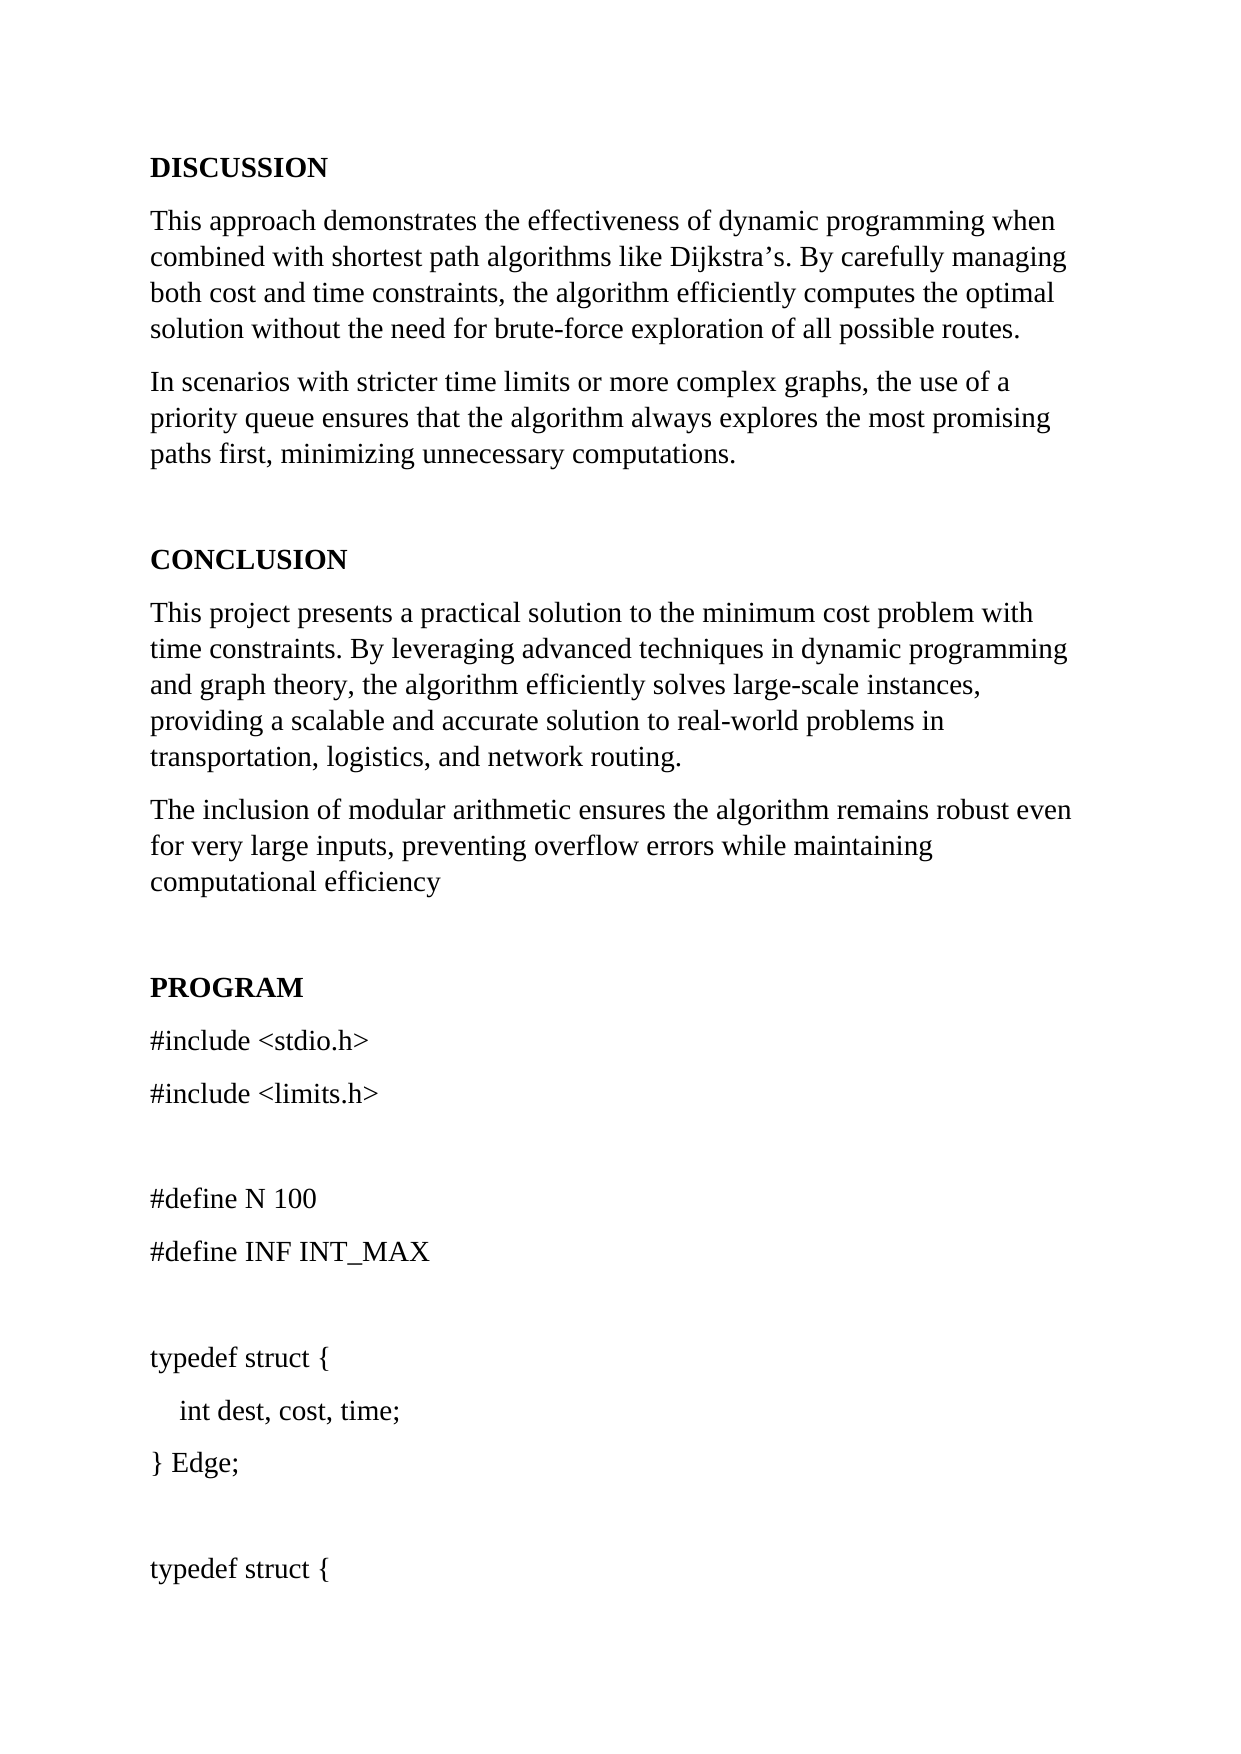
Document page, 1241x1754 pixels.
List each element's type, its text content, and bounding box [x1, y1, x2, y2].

text #include <limits.h> [150, 1076, 1090, 1109]
text #include <stdio.h> [150, 1023, 1090, 1056]
text DISCUSSION [150, 150, 1090, 183]
text #define N 100 [150, 1181, 1090, 1215]
text typedef struct { [150, 1340, 1090, 1373]
text The inclusion of modular arithmetic ensures the algorithm remains robust even for very large inputs, preventing overflow errors while maintaining computational efficiency [150, 792, 1090, 898]
text int dest, cost, time; [150, 1393, 1090, 1426]
text CONCLUSION [150, 542, 1090, 576]
text } Edge; [150, 1445, 1090, 1479]
text In scenarios with stricter time limits or more complex graphs, the use of a priority queue ensures that the algorithm always explores the most promising paths first, minimizing unnecessary computations. [150, 364, 1090, 470]
text PROGRAM [150, 970, 1090, 1004]
text This project presents a practical solution to the minimum cost problem with time constraints. By leveraging advanced techniques in dynamic programming and graph theory, the algorithm efficiently solves large-scale instances, providing a scalable and accurate solution to real-world problems in transportation, logistics, and network routing. [150, 595, 1090, 773]
text #define INF INT_MAX [150, 1234, 1090, 1268]
text typedef struct { [150, 1551, 1090, 1584]
text This approach demonstrates the effectiveness of dynamic programming when combined with shortest path algorithms like Dijkstra’s. By carefully managing both cost and time constraints, the algorithm efficiently computes the optimal solution without the need for brute-force exploration of all possible routes. [150, 203, 1090, 345]
